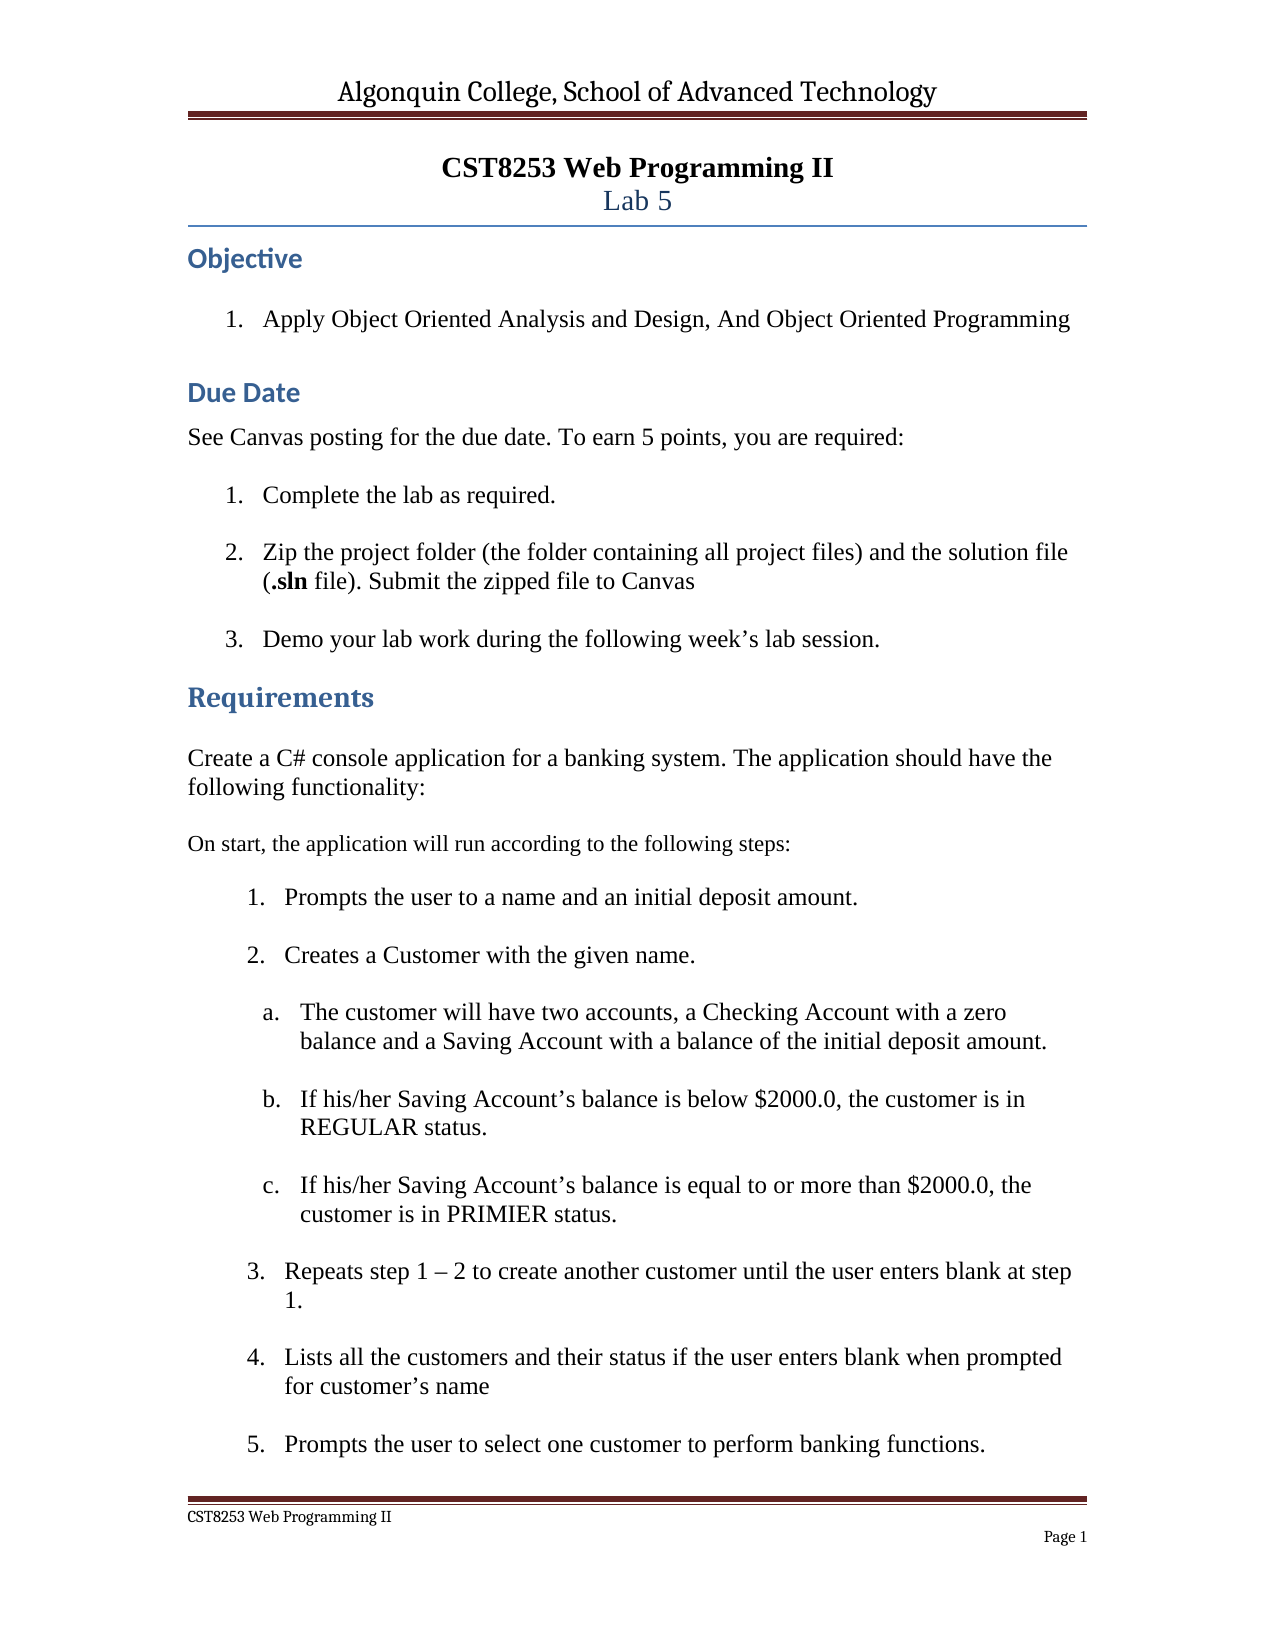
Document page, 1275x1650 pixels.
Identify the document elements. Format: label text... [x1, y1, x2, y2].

list Lists all the customers and their status if the user enters blank when prompted for customer’s name [247, 1342, 1087, 1400]
text On start, the application will run according to the following steps: [187, 830, 1087, 856]
subtitle Objective [187, 240, 1087, 276]
list The customer will have two accounts, a Checking Account with a zero balance and a Saving Account with a balance of the initial deposit amount. [262, 997, 1087, 1055]
list Creates a Customer with the given name. [247, 940, 1087, 969]
text CST8253 Web Programming II [187, 150, 1087, 183]
list Zip the project folder (the folder containing all project files) and the solution file (.sln file). Submit the zipped file to Canvas [225, 537, 1087, 595]
list Apply Object Oriented Analysis and Design, And Object Oriented Programming [225, 304, 1087, 333]
subtitle Due Date [187, 374, 1087, 410]
subtitle Requirements [187, 681, 1087, 715]
list Prompts the user to a name and an initial deposit amount. [247, 882, 1087, 911]
list If his/her Saving Account’s balance is equal to or more than $2000.0, the customer is in PRIMIER status. [262, 1170, 1087, 1227]
list Prompts the user to select one customer to perform banking functions. [247, 1429, 1087, 1457]
text Create a C# console application for a banking system. The application should have the following functionality: [187, 743, 1087, 801]
text See Canvas posting for the due date. To earn 5 points, you are required: [187, 422, 1087, 451]
list Complete the lab as required. [225, 480, 1087, 509]
title Lab 5 [187, 183, 1087, 227]
list Repeats step 1 – 2 to create another customer until the user enters blank at step 1. [247, 1256, 1087, 1314]
list If his/her Saving Account’s balance is below $2000.0, the customer is in REGULAR status. [262, 1084, 1087, 1141]
list Demo your lab work during the following week’s lab session. [225, 624, 1087, 652]
